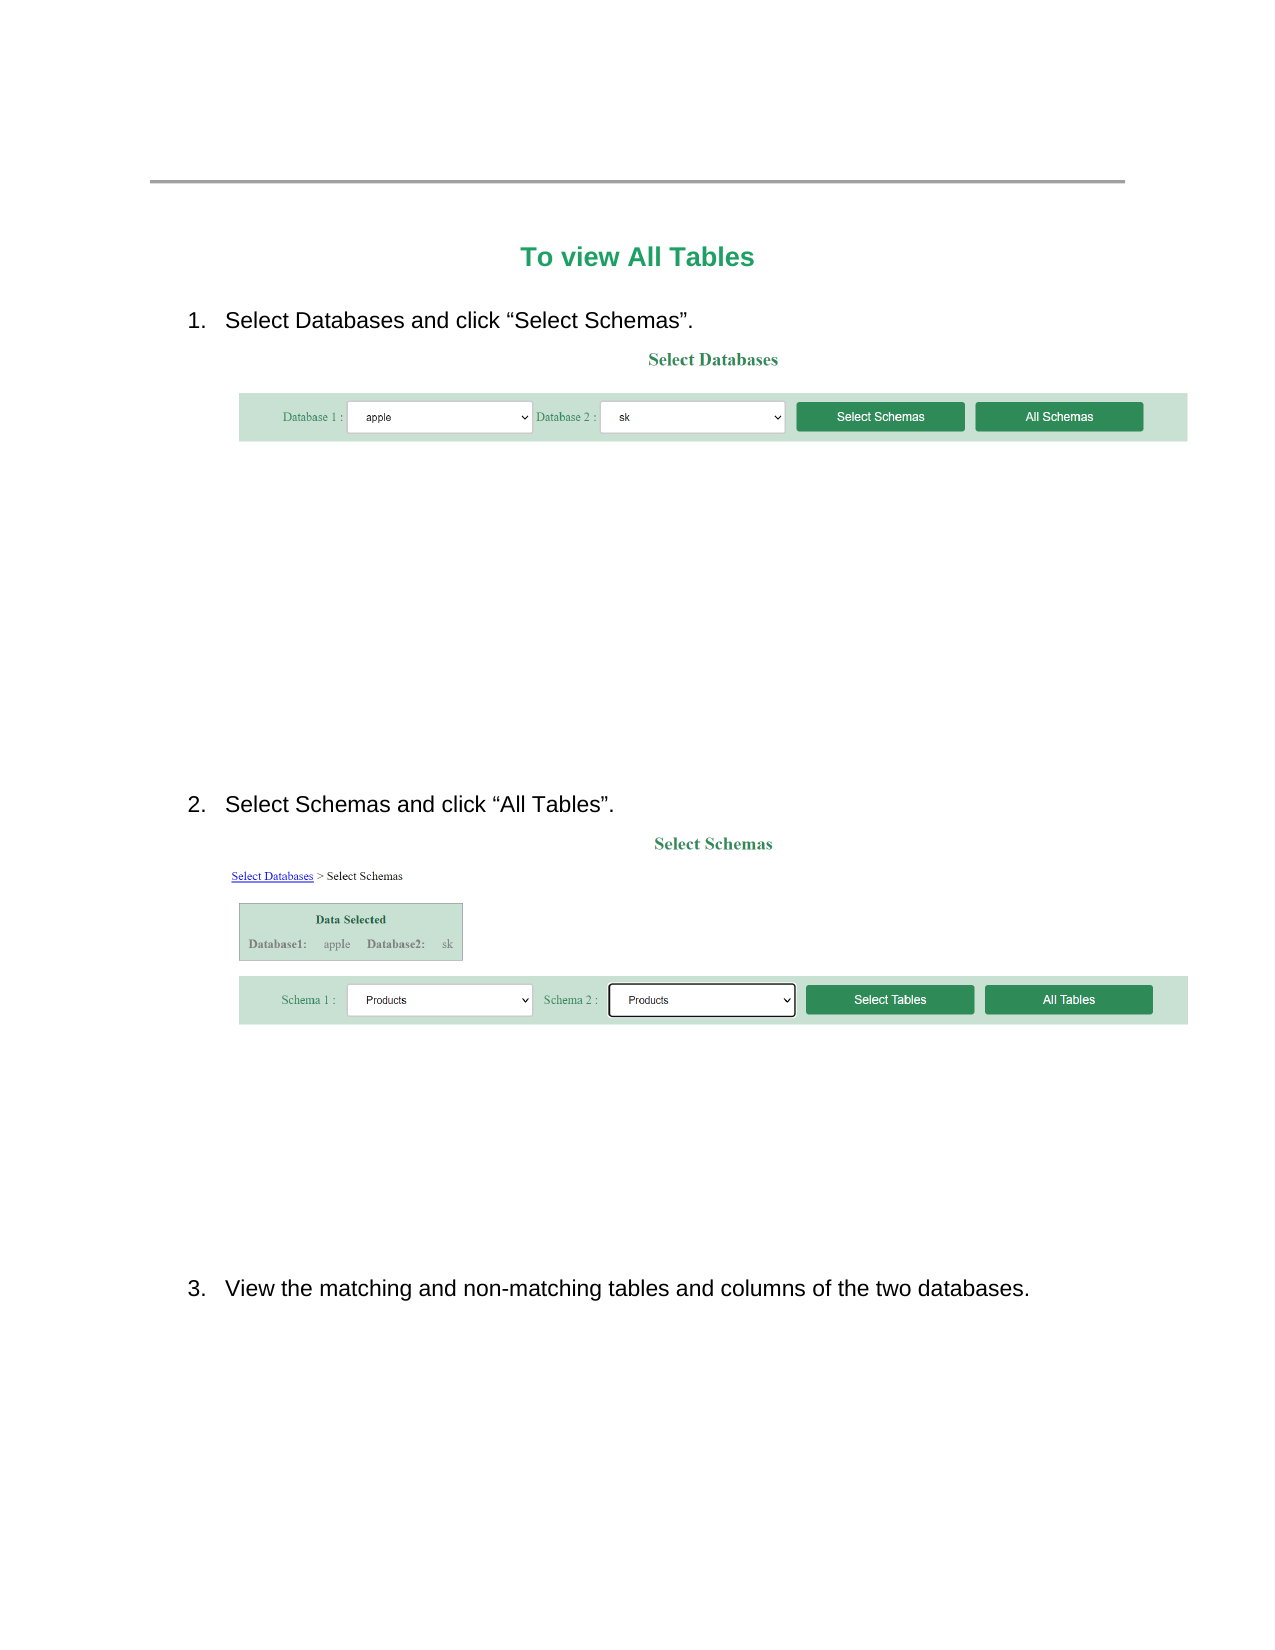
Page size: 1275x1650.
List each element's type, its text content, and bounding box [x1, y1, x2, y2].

picture [225, 337, 1200, 787]
list Select Databases and click “Select Schemas”. [187, 307, 1125, 333]
list Select Schemas and click “All Tables”. [187, 791, 1125, 817]
list View the matching and non-matching tables and columns of the two databases. [187, 1275, 1125, 1301]
text To view All Tables [150, 241, 1125, 272]
picture [225, 821, 1200, 1271]
